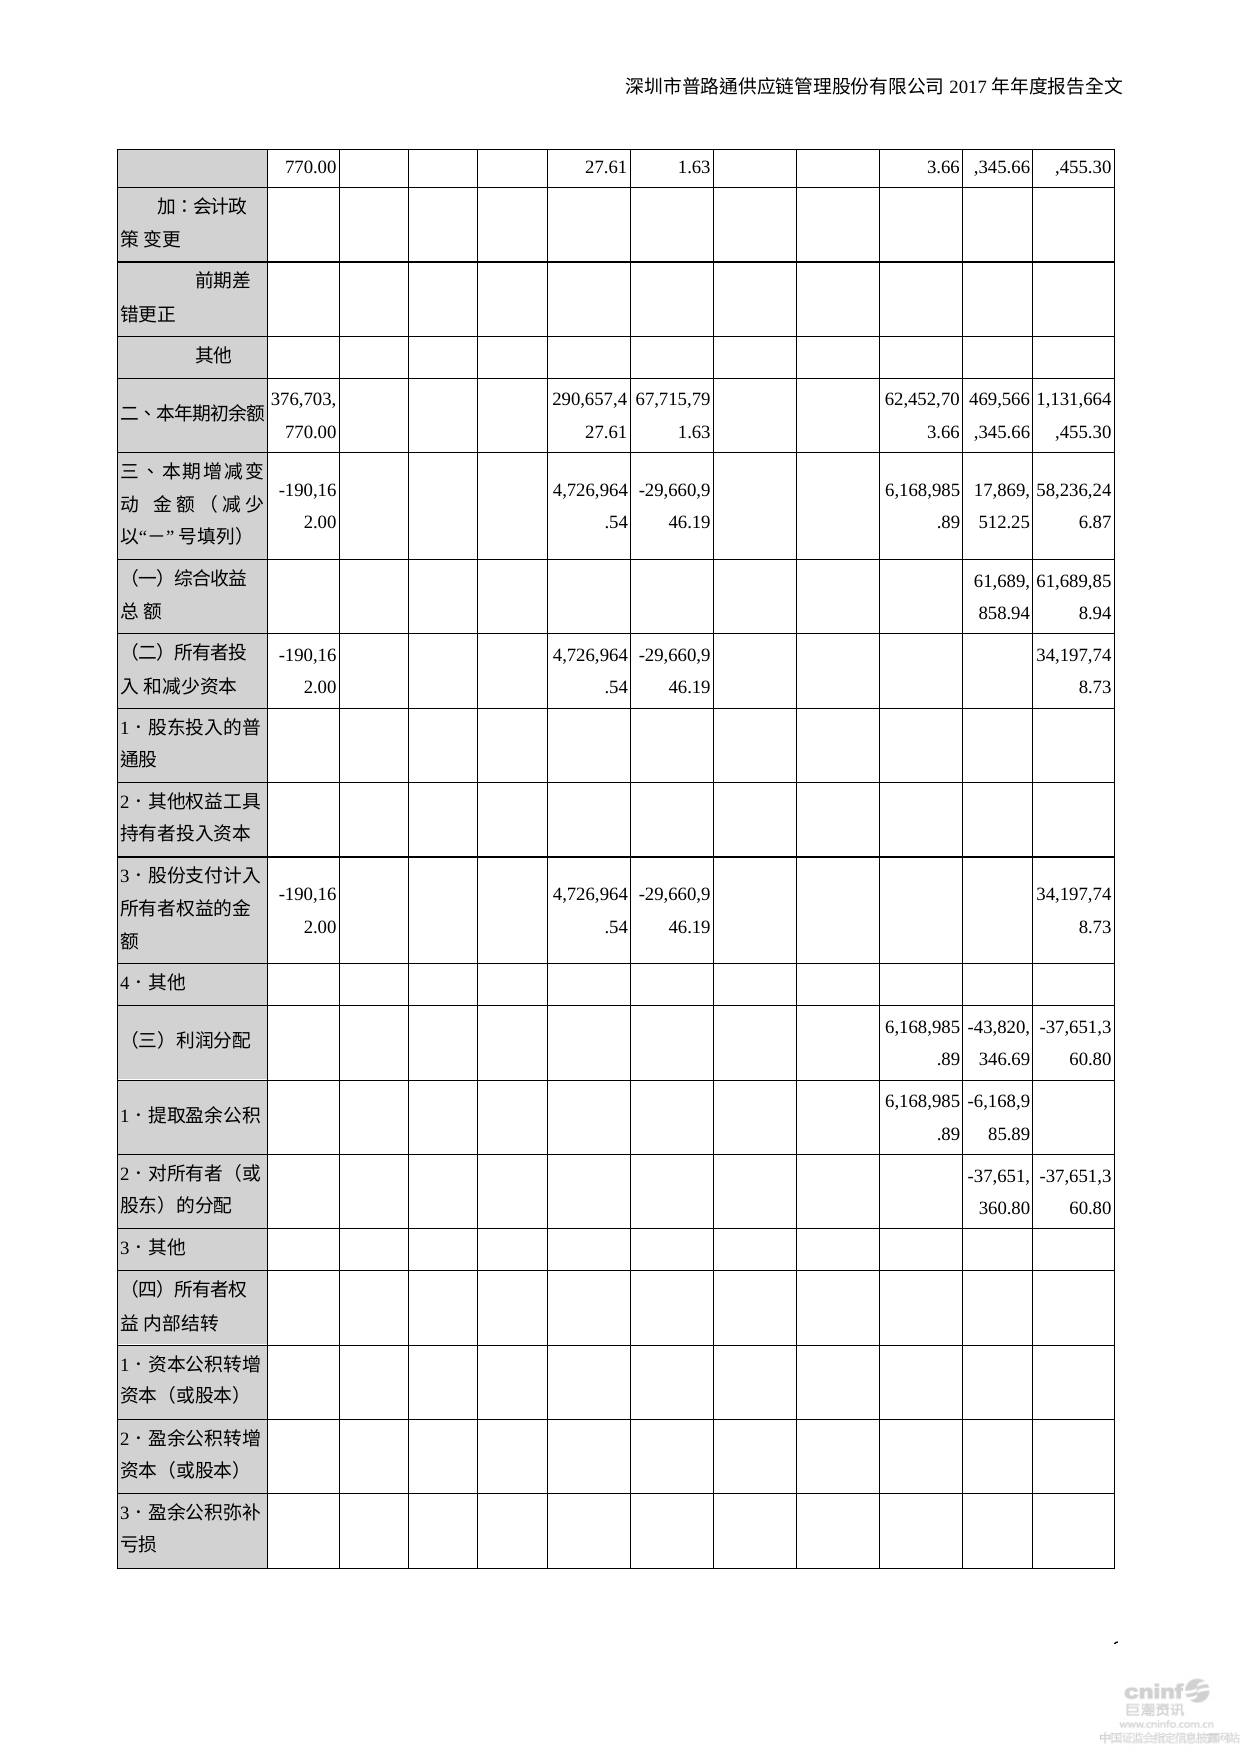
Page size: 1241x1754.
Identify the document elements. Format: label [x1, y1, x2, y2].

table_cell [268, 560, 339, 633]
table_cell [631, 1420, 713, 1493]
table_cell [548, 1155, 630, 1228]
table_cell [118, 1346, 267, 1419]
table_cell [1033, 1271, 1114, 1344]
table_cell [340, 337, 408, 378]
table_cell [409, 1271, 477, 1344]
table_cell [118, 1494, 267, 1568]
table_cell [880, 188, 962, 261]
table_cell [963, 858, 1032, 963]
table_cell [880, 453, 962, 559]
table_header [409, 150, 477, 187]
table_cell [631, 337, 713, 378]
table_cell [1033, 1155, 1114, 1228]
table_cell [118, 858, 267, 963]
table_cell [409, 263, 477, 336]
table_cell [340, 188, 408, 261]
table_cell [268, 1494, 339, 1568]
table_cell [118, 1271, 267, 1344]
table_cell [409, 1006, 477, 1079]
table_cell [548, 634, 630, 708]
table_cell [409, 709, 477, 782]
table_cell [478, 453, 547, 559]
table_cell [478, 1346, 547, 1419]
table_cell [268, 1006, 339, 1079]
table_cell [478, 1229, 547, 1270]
picture [1099, 1673, 1241, 1754]
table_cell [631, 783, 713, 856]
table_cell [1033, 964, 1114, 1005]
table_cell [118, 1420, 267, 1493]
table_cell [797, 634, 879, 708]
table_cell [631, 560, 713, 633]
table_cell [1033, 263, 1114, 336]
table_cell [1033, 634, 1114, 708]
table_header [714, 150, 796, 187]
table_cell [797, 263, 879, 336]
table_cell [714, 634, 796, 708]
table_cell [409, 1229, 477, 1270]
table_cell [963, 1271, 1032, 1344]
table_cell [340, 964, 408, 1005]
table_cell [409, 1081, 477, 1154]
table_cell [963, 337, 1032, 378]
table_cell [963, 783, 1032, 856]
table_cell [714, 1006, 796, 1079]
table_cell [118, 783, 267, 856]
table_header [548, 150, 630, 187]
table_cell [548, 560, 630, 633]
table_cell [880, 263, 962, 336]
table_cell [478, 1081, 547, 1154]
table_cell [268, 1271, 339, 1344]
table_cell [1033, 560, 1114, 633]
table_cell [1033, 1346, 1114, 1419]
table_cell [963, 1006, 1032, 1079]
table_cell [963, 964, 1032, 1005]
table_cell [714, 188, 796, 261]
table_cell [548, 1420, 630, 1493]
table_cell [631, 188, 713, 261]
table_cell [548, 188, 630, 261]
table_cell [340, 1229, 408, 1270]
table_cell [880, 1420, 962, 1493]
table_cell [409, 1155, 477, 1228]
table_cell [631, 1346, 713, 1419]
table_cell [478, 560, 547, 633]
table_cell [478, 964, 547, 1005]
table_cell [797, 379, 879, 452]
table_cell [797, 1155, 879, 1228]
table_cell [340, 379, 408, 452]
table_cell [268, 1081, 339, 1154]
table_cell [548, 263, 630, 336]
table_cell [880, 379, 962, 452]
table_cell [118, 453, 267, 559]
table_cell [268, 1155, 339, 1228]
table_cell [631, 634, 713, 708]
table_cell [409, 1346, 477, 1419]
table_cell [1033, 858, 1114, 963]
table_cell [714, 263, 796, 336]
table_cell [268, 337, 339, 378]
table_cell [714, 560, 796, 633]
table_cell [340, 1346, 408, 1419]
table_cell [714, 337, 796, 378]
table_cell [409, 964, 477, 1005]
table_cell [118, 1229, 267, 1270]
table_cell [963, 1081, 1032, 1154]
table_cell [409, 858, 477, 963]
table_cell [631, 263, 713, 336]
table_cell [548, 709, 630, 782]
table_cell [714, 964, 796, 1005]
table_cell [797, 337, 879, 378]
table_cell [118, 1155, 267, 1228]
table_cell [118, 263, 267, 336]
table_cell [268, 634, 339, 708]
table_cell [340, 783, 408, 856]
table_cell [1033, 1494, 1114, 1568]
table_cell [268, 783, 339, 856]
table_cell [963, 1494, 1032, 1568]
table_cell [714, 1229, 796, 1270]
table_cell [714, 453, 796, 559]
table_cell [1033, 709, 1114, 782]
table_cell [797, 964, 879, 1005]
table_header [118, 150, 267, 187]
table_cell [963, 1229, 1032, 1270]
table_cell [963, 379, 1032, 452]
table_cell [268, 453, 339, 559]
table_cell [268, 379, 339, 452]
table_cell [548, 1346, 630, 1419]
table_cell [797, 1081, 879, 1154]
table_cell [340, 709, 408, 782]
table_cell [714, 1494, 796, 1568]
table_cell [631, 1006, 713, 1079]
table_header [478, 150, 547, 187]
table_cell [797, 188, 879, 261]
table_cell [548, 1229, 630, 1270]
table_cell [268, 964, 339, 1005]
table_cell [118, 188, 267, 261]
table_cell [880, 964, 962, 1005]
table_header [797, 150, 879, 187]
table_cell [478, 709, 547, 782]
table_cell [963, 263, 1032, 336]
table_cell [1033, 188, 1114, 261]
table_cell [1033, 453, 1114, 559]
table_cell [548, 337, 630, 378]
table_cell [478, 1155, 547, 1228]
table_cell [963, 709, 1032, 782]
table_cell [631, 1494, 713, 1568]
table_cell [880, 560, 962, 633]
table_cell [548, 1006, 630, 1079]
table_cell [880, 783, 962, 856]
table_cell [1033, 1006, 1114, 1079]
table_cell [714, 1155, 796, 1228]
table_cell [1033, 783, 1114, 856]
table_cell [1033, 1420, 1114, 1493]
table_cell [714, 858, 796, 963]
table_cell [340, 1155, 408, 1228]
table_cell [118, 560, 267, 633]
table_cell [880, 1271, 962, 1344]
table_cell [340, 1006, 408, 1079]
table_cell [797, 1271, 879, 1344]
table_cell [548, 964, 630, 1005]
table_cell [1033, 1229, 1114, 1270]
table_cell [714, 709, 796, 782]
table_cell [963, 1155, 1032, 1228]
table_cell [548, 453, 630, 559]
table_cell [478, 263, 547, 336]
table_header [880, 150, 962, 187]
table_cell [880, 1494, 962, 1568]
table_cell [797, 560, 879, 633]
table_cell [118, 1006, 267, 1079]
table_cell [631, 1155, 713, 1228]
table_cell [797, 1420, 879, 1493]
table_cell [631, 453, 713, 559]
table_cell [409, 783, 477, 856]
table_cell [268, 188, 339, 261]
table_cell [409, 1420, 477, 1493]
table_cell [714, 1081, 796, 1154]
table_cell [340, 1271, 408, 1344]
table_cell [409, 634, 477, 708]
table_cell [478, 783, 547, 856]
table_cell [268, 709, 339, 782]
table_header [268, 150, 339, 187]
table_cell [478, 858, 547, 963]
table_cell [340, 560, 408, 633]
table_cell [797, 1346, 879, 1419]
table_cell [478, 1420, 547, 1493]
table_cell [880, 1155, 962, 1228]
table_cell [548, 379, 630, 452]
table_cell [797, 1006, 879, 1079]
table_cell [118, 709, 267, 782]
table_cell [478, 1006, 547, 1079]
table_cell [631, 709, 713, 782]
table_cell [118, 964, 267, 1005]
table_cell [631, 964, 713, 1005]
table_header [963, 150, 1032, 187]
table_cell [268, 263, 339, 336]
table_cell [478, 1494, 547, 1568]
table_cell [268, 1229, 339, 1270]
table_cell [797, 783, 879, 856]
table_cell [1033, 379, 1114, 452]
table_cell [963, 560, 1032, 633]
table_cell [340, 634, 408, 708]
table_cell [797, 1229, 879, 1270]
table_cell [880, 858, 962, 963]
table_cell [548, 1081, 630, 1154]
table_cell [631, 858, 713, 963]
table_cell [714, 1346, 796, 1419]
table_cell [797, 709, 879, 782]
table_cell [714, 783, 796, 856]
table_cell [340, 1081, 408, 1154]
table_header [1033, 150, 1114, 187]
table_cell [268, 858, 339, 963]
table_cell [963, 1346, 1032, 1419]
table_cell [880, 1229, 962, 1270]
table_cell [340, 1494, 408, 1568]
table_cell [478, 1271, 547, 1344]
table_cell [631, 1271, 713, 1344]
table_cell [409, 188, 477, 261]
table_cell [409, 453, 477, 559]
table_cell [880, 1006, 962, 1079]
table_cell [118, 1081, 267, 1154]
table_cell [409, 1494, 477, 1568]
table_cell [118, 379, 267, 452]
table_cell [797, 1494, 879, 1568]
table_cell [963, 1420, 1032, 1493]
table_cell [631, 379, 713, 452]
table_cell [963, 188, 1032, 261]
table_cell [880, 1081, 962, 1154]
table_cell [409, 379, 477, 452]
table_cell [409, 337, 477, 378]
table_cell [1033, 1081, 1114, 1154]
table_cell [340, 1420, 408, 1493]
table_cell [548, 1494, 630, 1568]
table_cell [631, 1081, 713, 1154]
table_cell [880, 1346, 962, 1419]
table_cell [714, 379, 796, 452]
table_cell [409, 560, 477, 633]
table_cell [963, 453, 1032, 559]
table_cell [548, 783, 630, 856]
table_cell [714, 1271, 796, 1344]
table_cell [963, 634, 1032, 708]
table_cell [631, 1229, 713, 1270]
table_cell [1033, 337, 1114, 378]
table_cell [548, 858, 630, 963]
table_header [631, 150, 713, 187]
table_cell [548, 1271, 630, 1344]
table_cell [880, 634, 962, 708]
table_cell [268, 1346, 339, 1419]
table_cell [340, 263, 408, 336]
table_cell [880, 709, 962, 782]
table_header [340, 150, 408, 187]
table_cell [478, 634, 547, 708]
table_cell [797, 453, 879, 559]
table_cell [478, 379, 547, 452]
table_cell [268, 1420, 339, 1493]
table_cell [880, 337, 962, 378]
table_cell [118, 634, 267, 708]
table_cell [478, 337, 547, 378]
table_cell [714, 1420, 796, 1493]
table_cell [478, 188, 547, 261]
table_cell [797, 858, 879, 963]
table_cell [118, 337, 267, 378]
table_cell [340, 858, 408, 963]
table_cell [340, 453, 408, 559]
